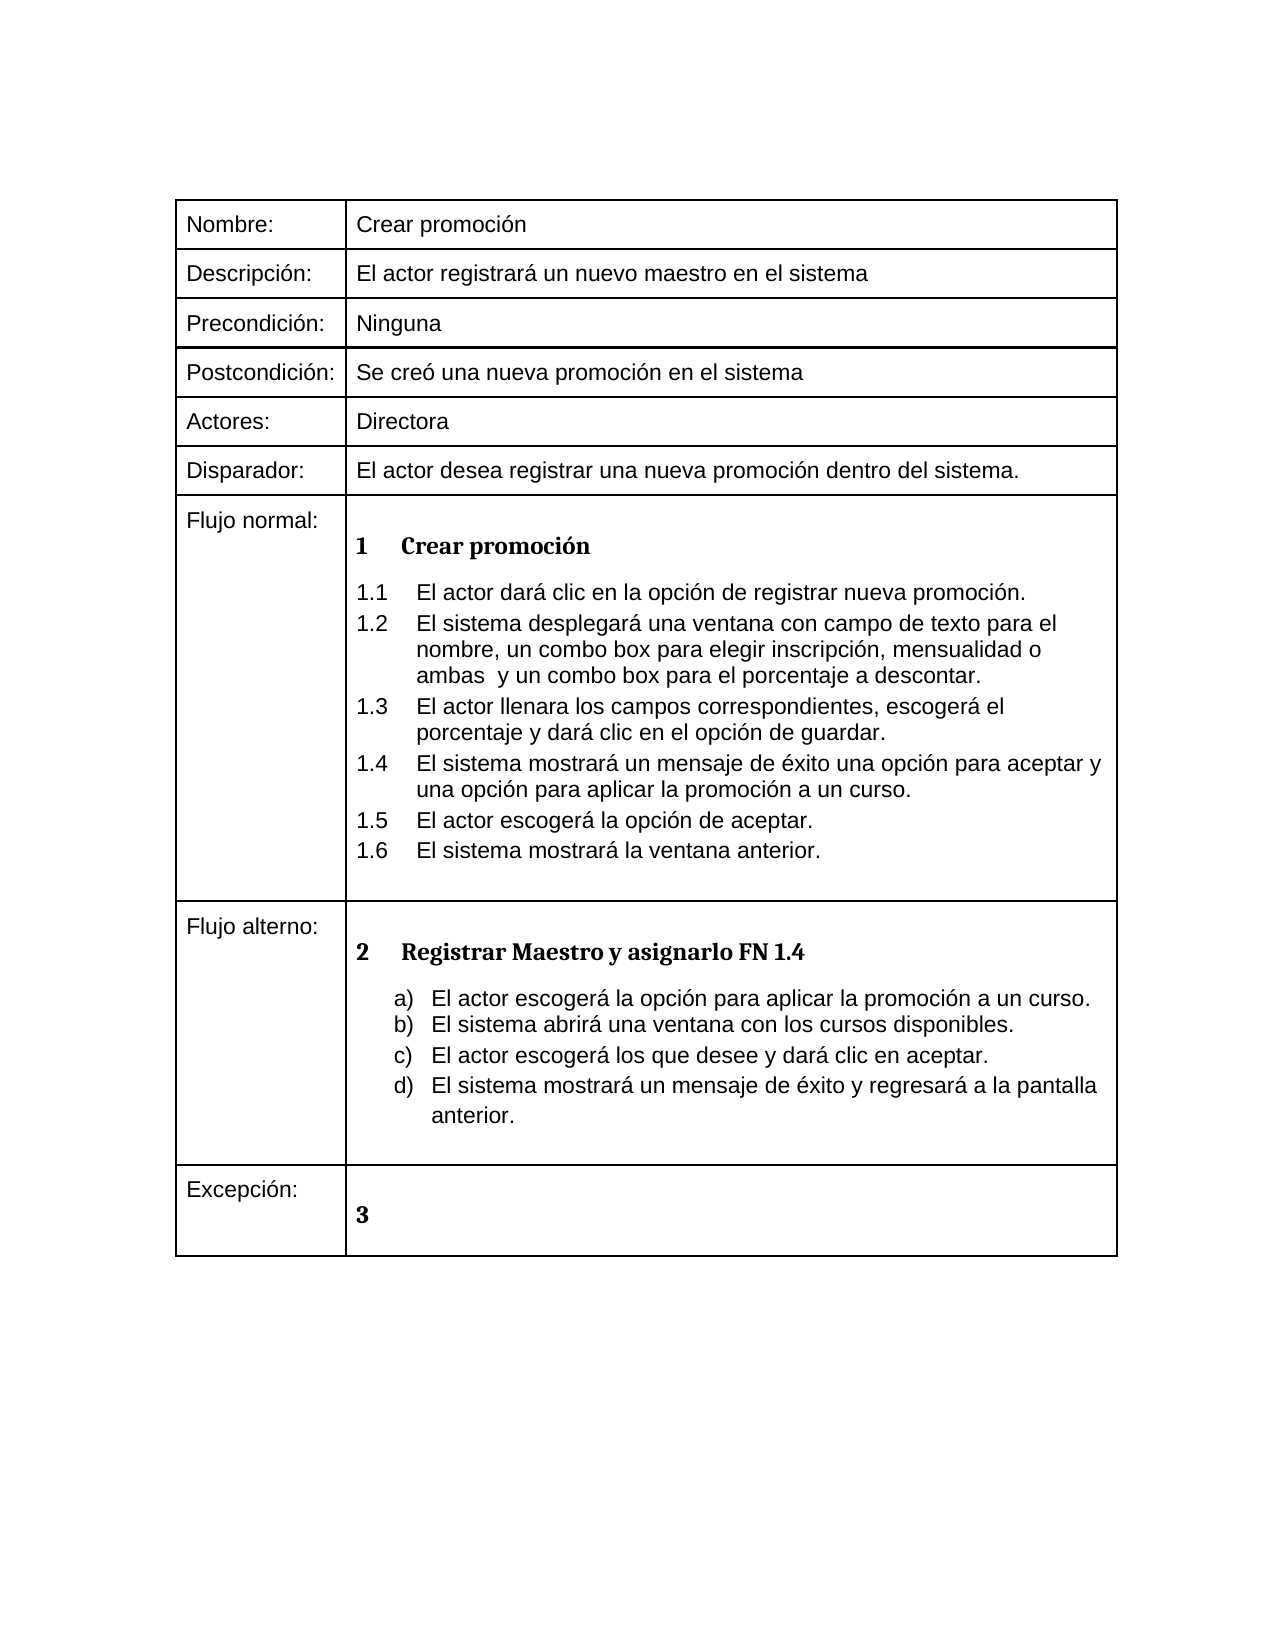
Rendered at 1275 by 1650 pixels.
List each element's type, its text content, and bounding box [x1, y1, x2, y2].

table_cell Flujo normal: [177, 496, 345, 900]
table_cell Precondición: [177, 299, 345, 346]
table_cell Flujo alterno: [177, 902, 345, 1164]
table_cell Crear promoción El actor dará clic en la opción de registrar nueva promoción. El sistema desplegará una ventana con campo de texto para el nombre, un combo box para elegir inscripción, mensualidad o ambas y un combo box para el porcentaje a descontar. El actor llenara los campos correspondientes, escogerá el porcentaje y dará clic en el opción de guardar. El sistema mostrará un mensaje de éxito una opción para aceptar y una opción para aplicar la promoción a un curso. El actor escogerá la opción de aceptar. El sistema mostrará la ventana anterior. [347, 496, 1116, 900]
table_cell Excepción: [177, 1166, 345, 1255]
table_header Nombre: [177, 201, 345, 248]
table_cell Se creó una nueva promoción en el sistema [347, 349, 1116, 396]
table_cell Descripción: [177, 250, 345, 297]
table_cell Disparador: [177, 447, 345, 494]
table_cell El actor desea registrar una nueva promoción dentro del sistema. [347, 447, 1116, 494]
table_cell El actor registrará un nuevo maestro en el sistema [347, 250, 1116, 297]
table_header Crear promoción [347, 201, 1116, 248]
table_cell Postcondición: [177, 349, 345, 396]
table_cell Actores: [177, 398, 345, 445]
table_cell [347, 1166, 1116, 1255]
table_cell Ninguna [347, 299, 1116, 346]
table_cell Directora [347, 398, 1116, 445]
table_cell Registrar Maestro y asignarlo FN 1.4 El actor escogerá la opción para aplicar la promoción a un curso. El sistema abrirá una ventana con los cursos disponibles. El actor escogerá los que desee y dará clic en aceptar. El sistema mostrará un mensaje de éxito y regresará a la pantalla anterior. [347, 902, 1116, 1164]
